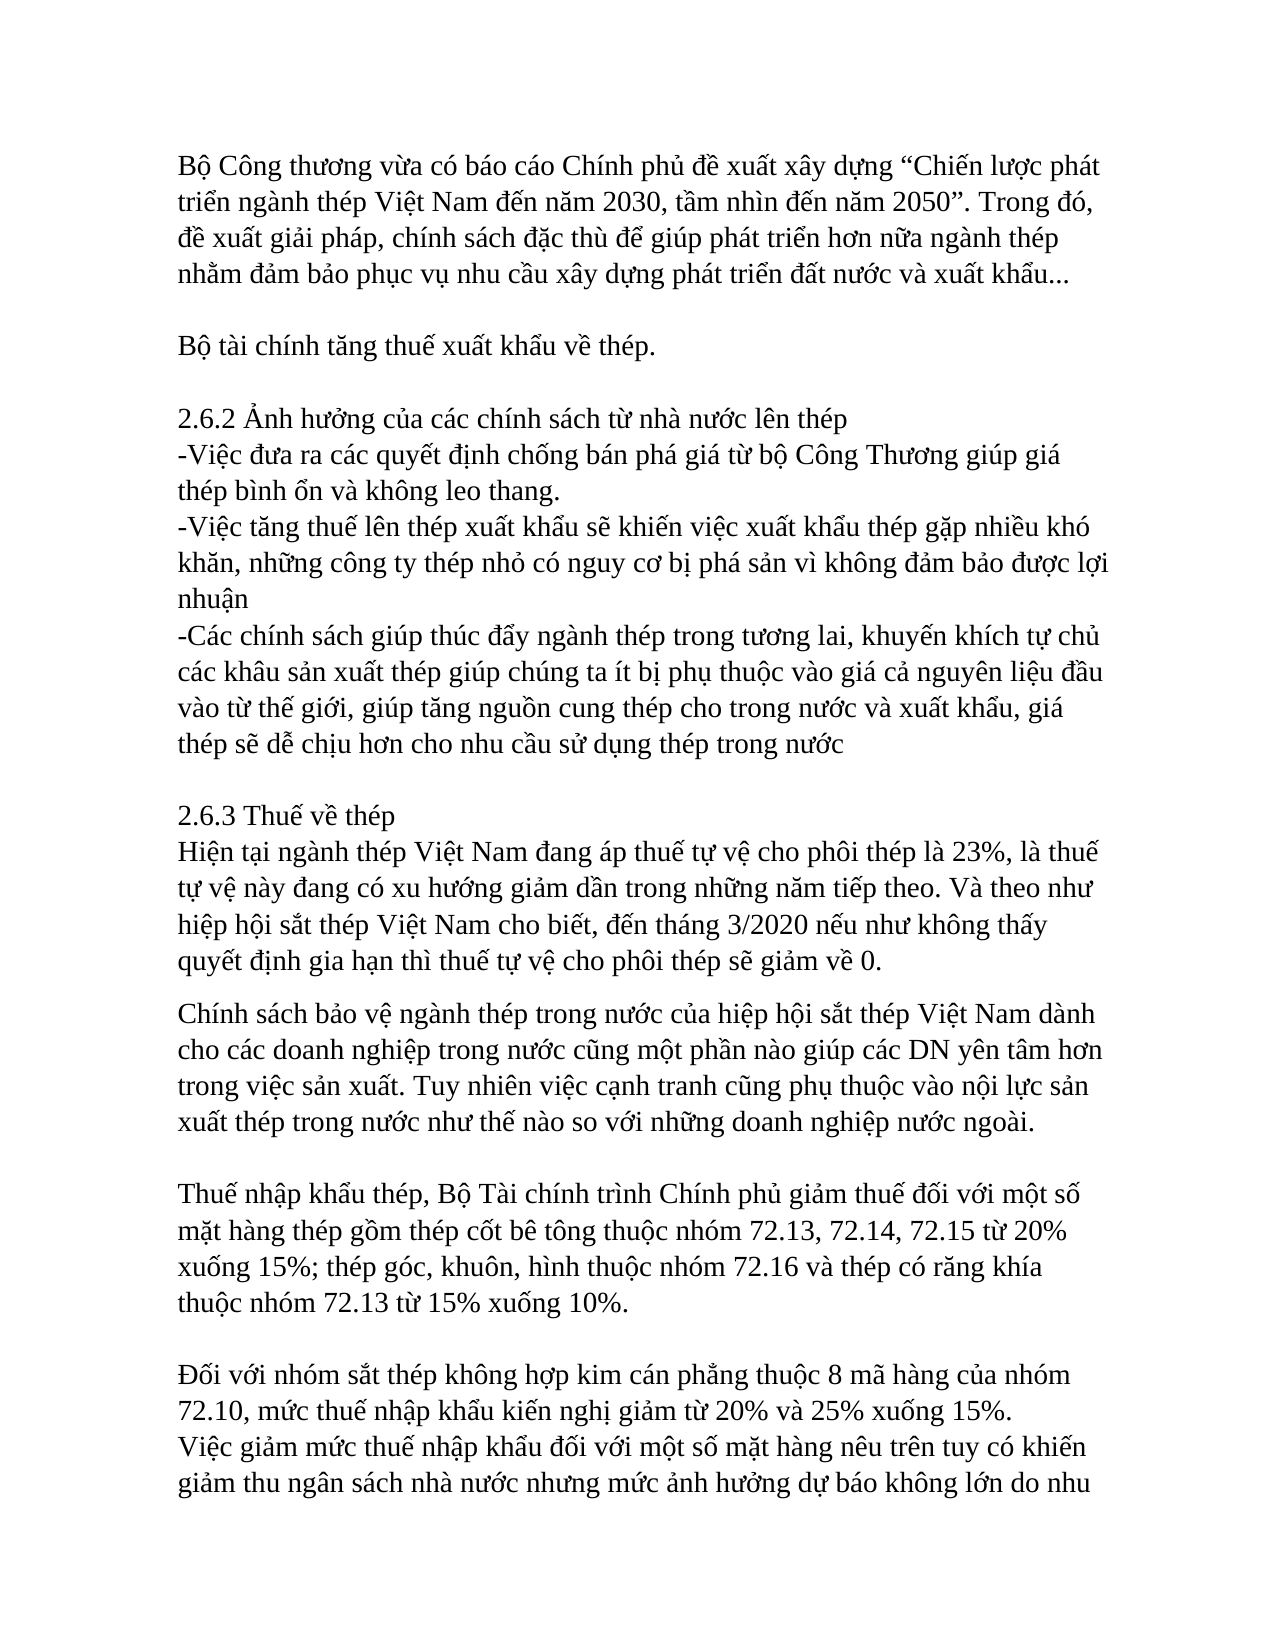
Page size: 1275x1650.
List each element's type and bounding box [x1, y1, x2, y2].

text [177, 996, 1109, 1499]
text [177, 148, 1109, 976]
